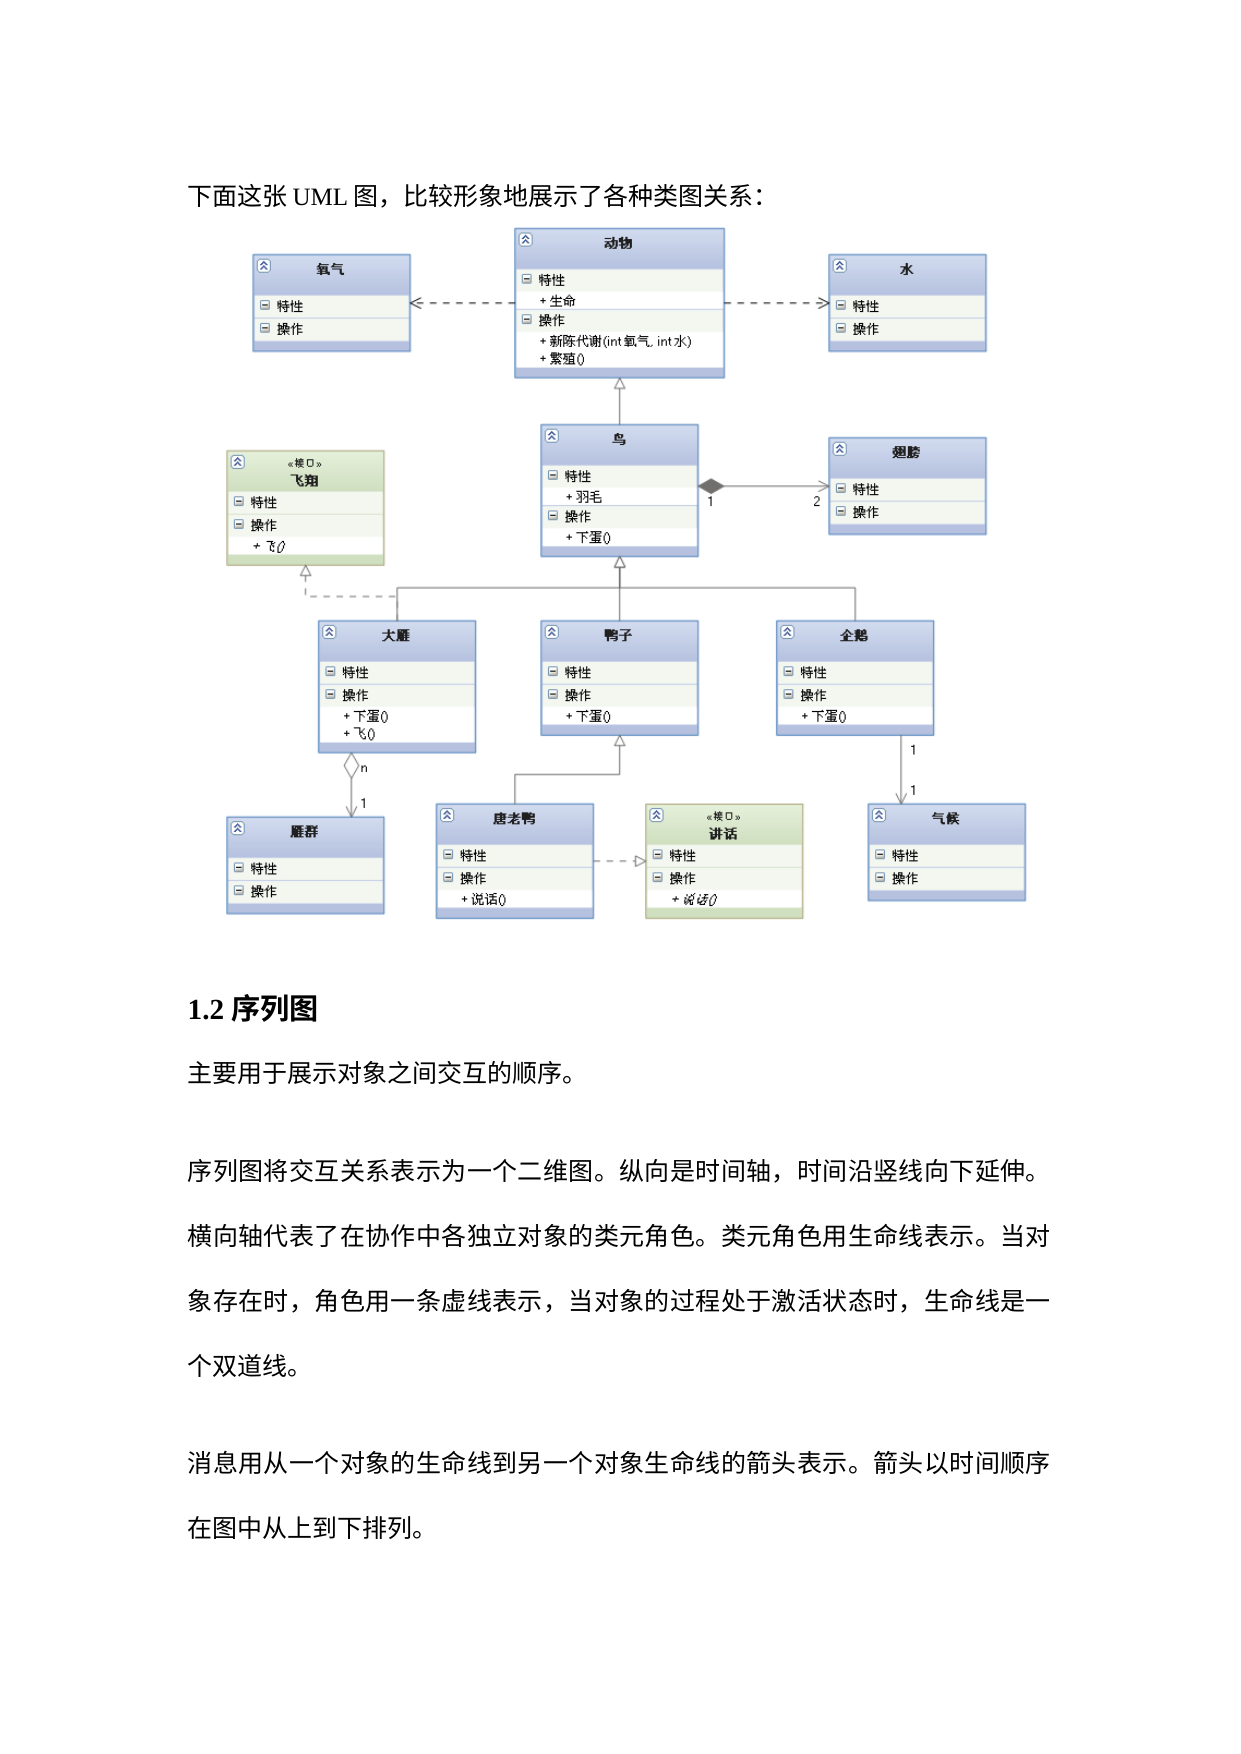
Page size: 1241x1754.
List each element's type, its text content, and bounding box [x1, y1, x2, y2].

text 1.2 序列图 [187, 974, 1053, 1039]
text 消息用从一个对象的生命线到另一个对象生命线的箭头表示。箭头以时间顺序在图中从上到下排列。 [187, 1429, 1053, 1559]
text 序列图将交互关系表示为一个二维图。纵向是时间轴，时间沿竖线向下延伸。横向轴代表了在协作中各独立对象的类元角色。类元角色用生命线表示。当对象存在时，角色用一条虚线表示，当对象的过程处于激活状态时，生命线是一个双道线。 [187, 1137, 1053, 1397]
text 下面这张UML图，比较形象地展示了各种类图关系： [187, 162, 1053, 227]
picture [187, 227, 1053, 929]
text 主要用于展示对象之间交互的顺序。 [187, 1039, 1053, 1104]
